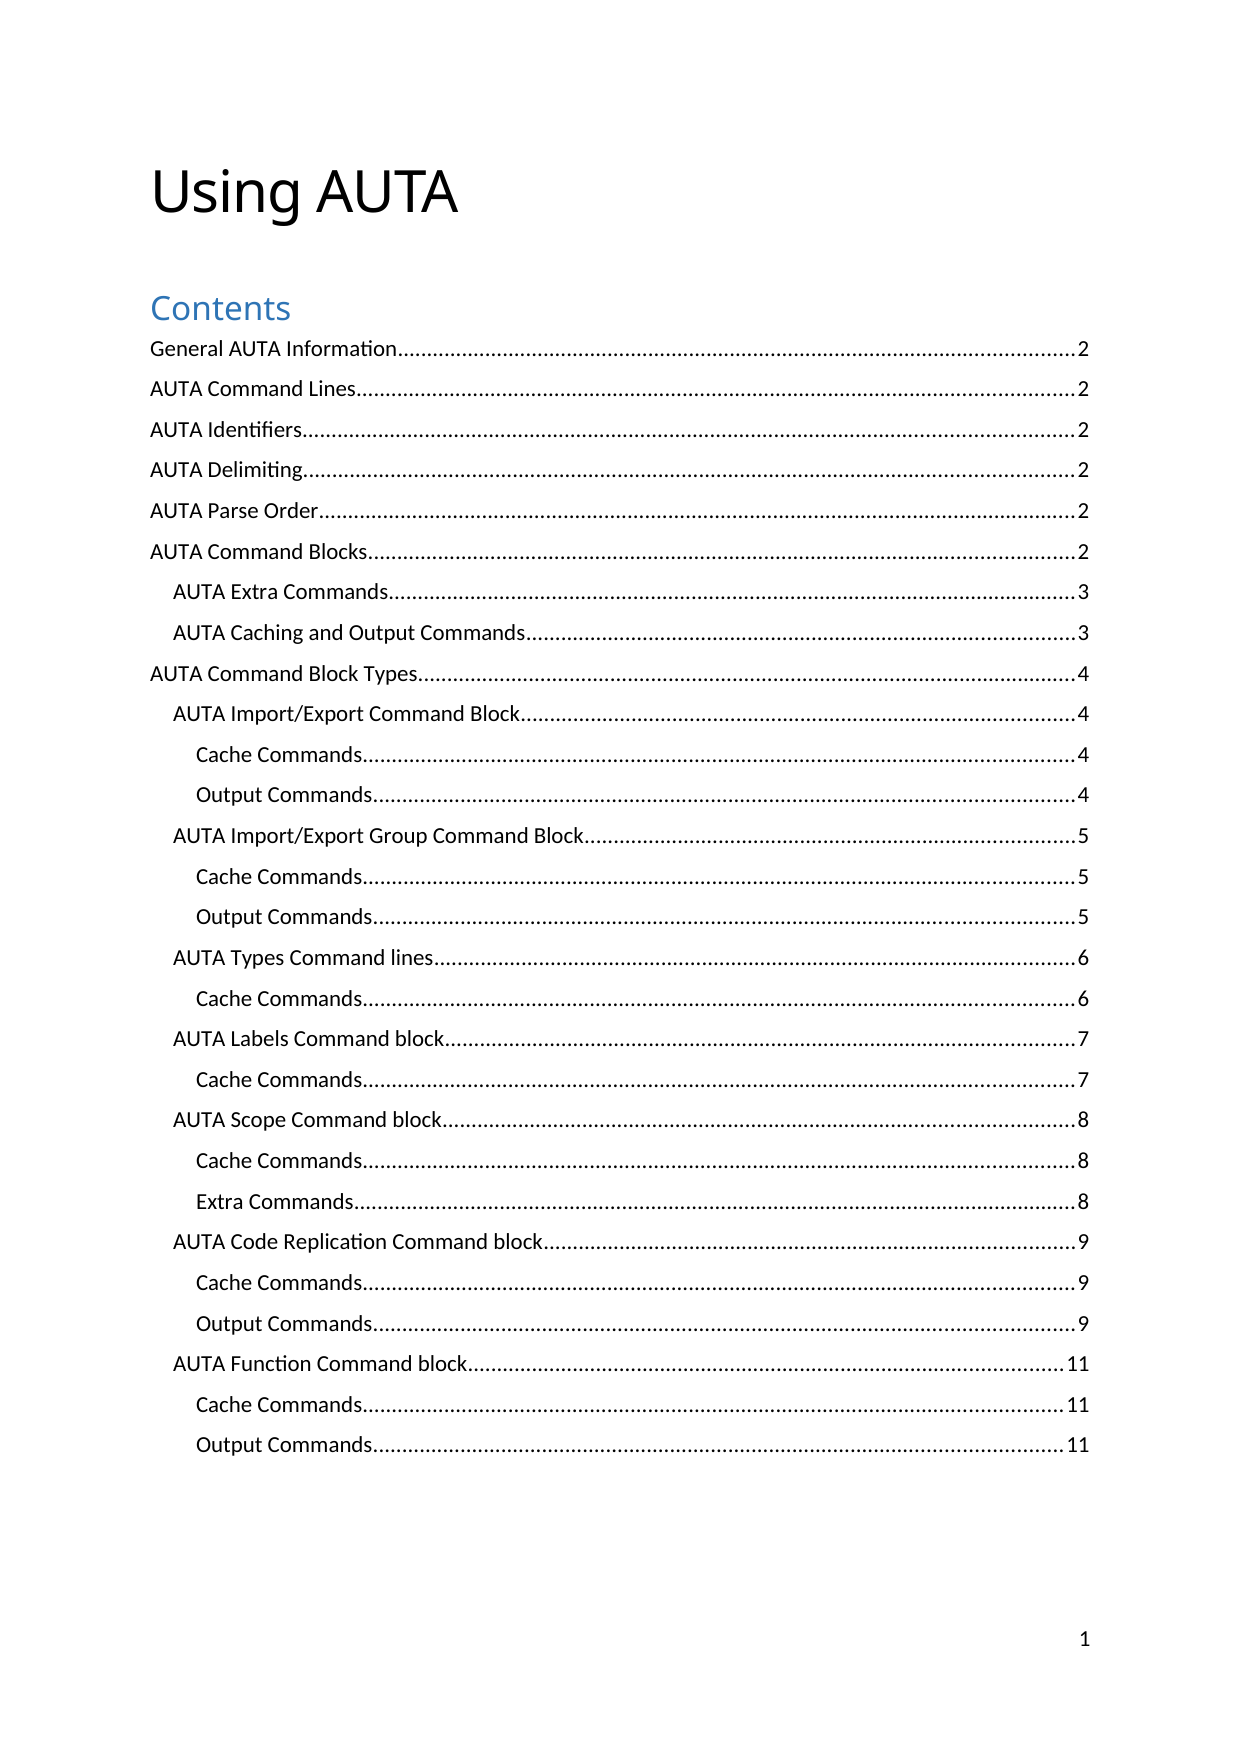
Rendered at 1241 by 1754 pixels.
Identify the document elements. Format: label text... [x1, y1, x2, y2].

title Using AUTA [150, 150, 1090, 229]
